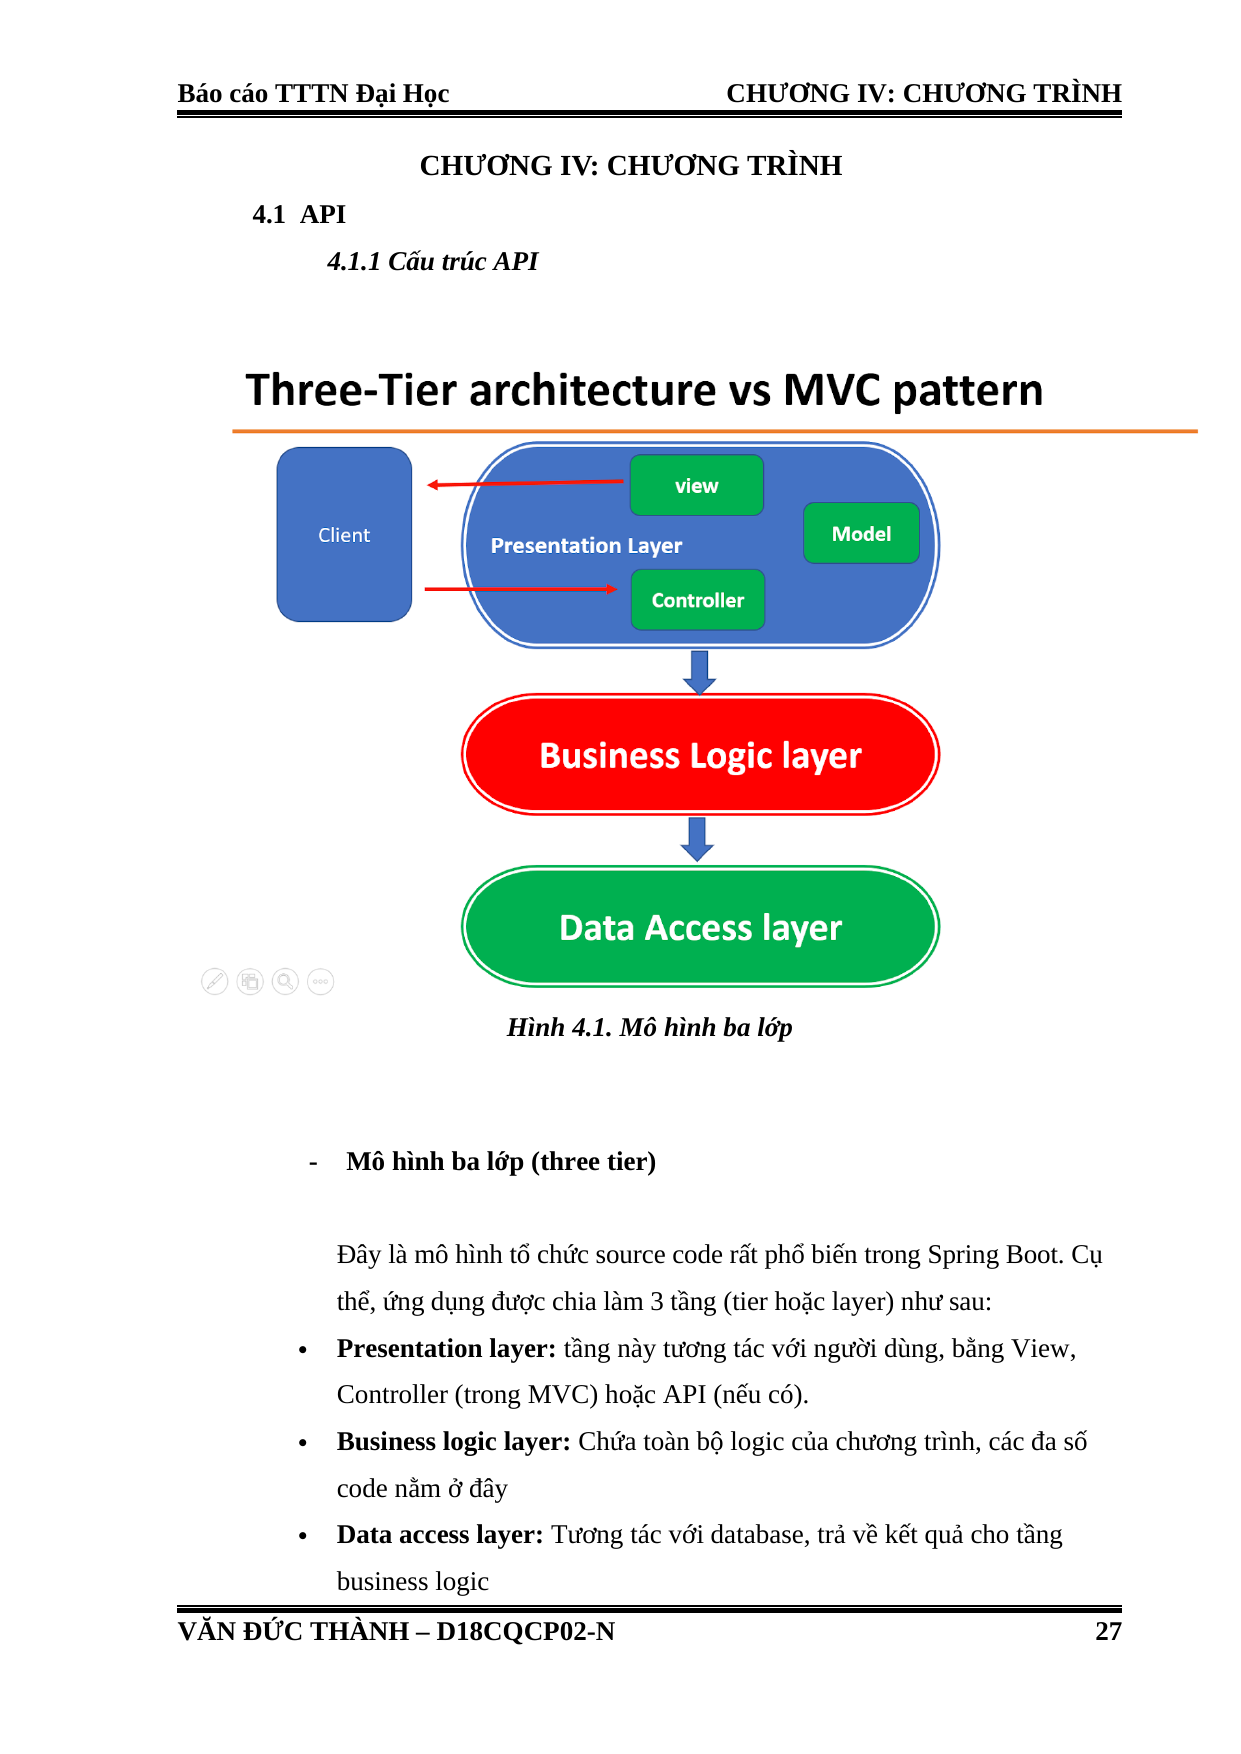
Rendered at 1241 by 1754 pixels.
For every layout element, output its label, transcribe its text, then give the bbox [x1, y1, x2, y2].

text Đây là mô hình tổ chức source code rất phổ biến trong Spring Boot. Cụ thể, ứng dụng được chia làm 3 tầng (tier hoặc layer) như sau: [337, 1238, 1122, 1316]
subtitle 4.1.1 Cấu trúc API [327, 244, 1122, 276]
text Hình 4.1. Mô hình ba lớp [177, 1011, 1122, 1042]
list Business logic layer: Chứa toàn bộ logic của chương trình, các đa số code nằm ở đây [299, 1425, 1122, 1503]
picture [196, 330, 1237, 999]
subtitle CHƯƠNG IV: CHƯƠNG TRÌNH [140, 148, 1122, 181]
list Presentation layer: tầng này tương tác với người dùng, bằng View, Controller (trong MVC) hoặc API (nếu có). [299, 1332, 1122, 1409]
list Data access layer: Tương tác với database, trả về kết quả cho tầng business logic [299, 1518, 1122, 1596]
subtitle 4.1 API [252, 198, 1122, 229]
list Mô hình ba lớp (three tier) [308, 1145, 1122, 1176]
